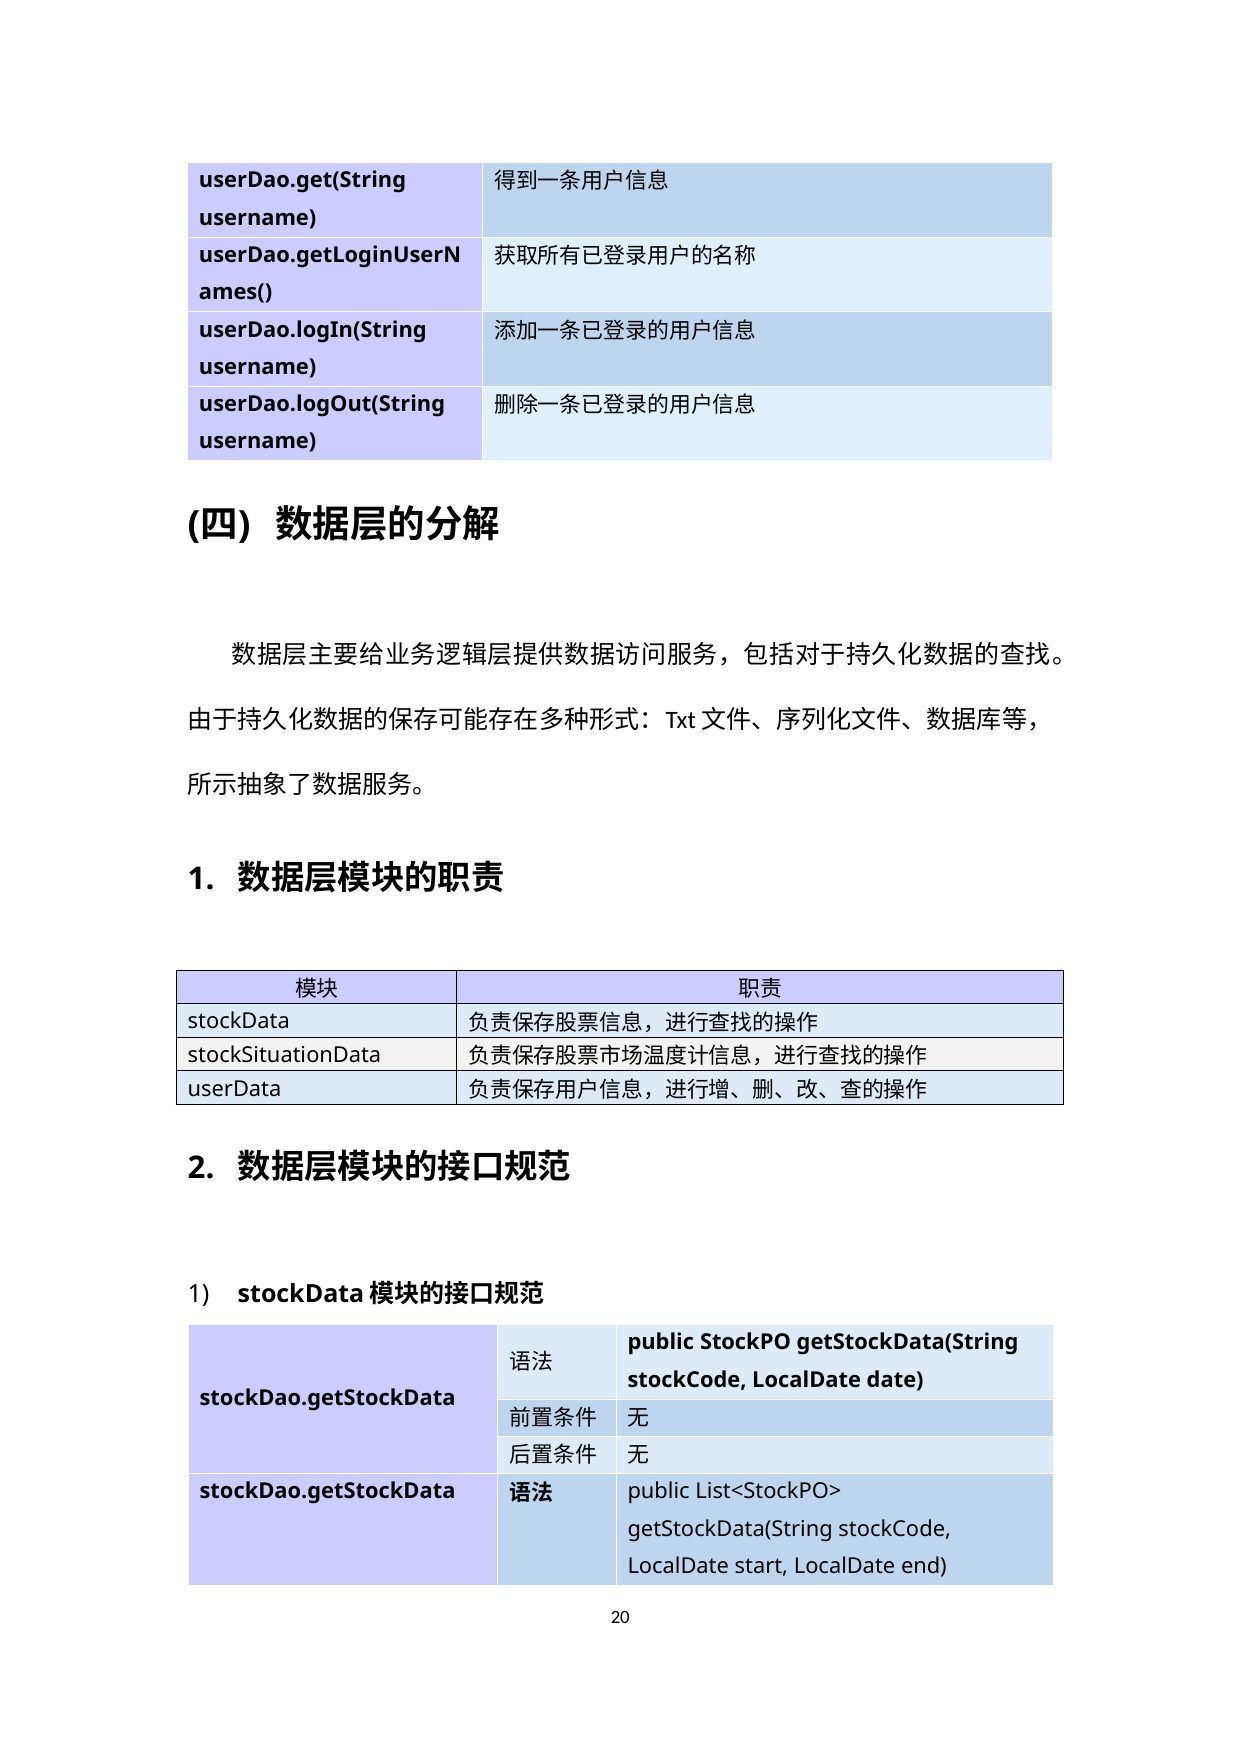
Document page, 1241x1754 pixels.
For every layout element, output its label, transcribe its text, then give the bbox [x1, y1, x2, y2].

table_cell 后置条件 [498, 1437, 616, 1473]
table_header 语法 [498, 1325, 616, 1398]
table_cell 删除一条已登录的用户信息 [483, 387, 1052, 460]
table_cell stockSituationData [177, 1038, 456, 1070]
subtitle 数据层模块的职责 [187, 842, 1053, 907]
table_cell userDao.get(String username) [188, 163, 482, 237]
table_cell 负责保存用户信息，进行增、删、改、查的操作 [457, 1071, 1063, 1104]
text 数据层主要给业务逻辑层提供数据访问服务，包括对于持久化数据的查找。由于持久化数据的保存可能存在多种形式：Txt文件、序列化文件、数据库等，所示抽象了数据服务。 [187, 620, 1053, 815]
table_cell public List<StockPO> getStockData(String stockCode, LocalDate start, LocalDate end) [617, 1474, 1053, 1585]
table_cell 添加一条已登录的用户信息 [483, 312, 1052, 386]
table_cell 无 [617, 1437, 1053, 1473]
table_cell 无 [617, 1400, 1053, 1436]
table_cell 得到一条用户信息 [483, 163, 1052, 237]
table_cell userData [177, 1071, 456, 1104]
table_header 模块 [177, 971, 456, 1003]
list stockData模块的接口规范 [187, 1259, 1053, 1324]
table_header public StockPO getStockData(String stockCode, LocalDate date) [617, 1325, 1053, 1398]
table_cell userDao.logIn(String username) [188, 312, 482, 386]
table_header 职责 [457, 971, 1063, 1003]
table_cell 负责保存股票市场温度计信息，进行查找的操作 [457, 1038, 1063, 1070]
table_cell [189, 1474, 497, 1585]
subtitle 数据层模块的接口规范 [187, 1132, 1053, 1197]
table_cell 获取所有已登录用户的名称 [483, 238, 1052, 311]
subtitle 数据层的分解 [187, 488, 1053, 553]
table_cell 前置条件 [498, 1400, 616, 1436]
table_cell stockData [177, 1004, 456, 1037]
table_header stockDao.getStockData [189, 1325, 497, 1473]
table_cell 负责保存股票信息，进行查找的操作 [457, 1004, 1063, 1037]
table_cell 语法 [498, 1474, 616, 1585]
table_cell userDao.getLoginUserNames() [188, 238, 482, 311]
table_cell userDao.logOut(String username) [188, 387, 482, 460]
